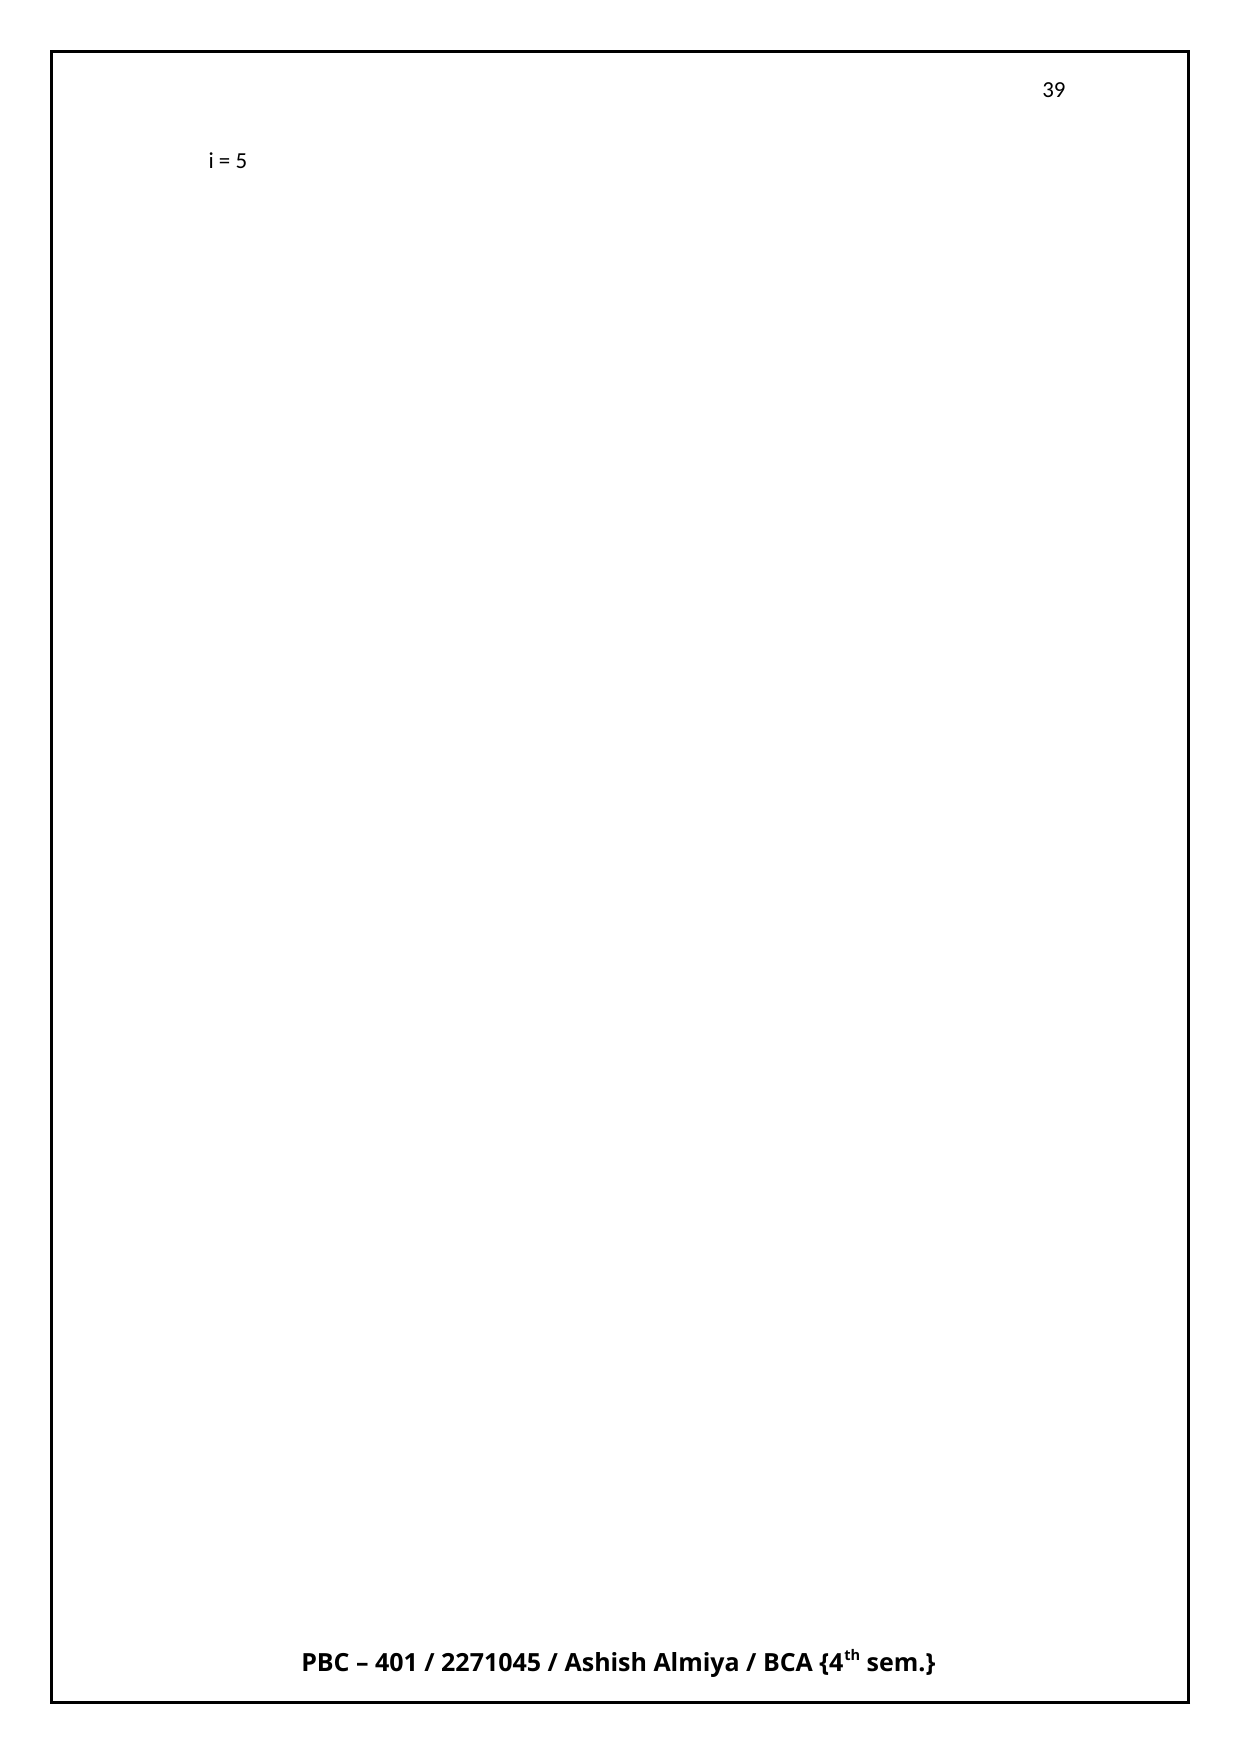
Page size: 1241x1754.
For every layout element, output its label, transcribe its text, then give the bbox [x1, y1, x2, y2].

text i = 5 [208, 146, 1065, 174]
